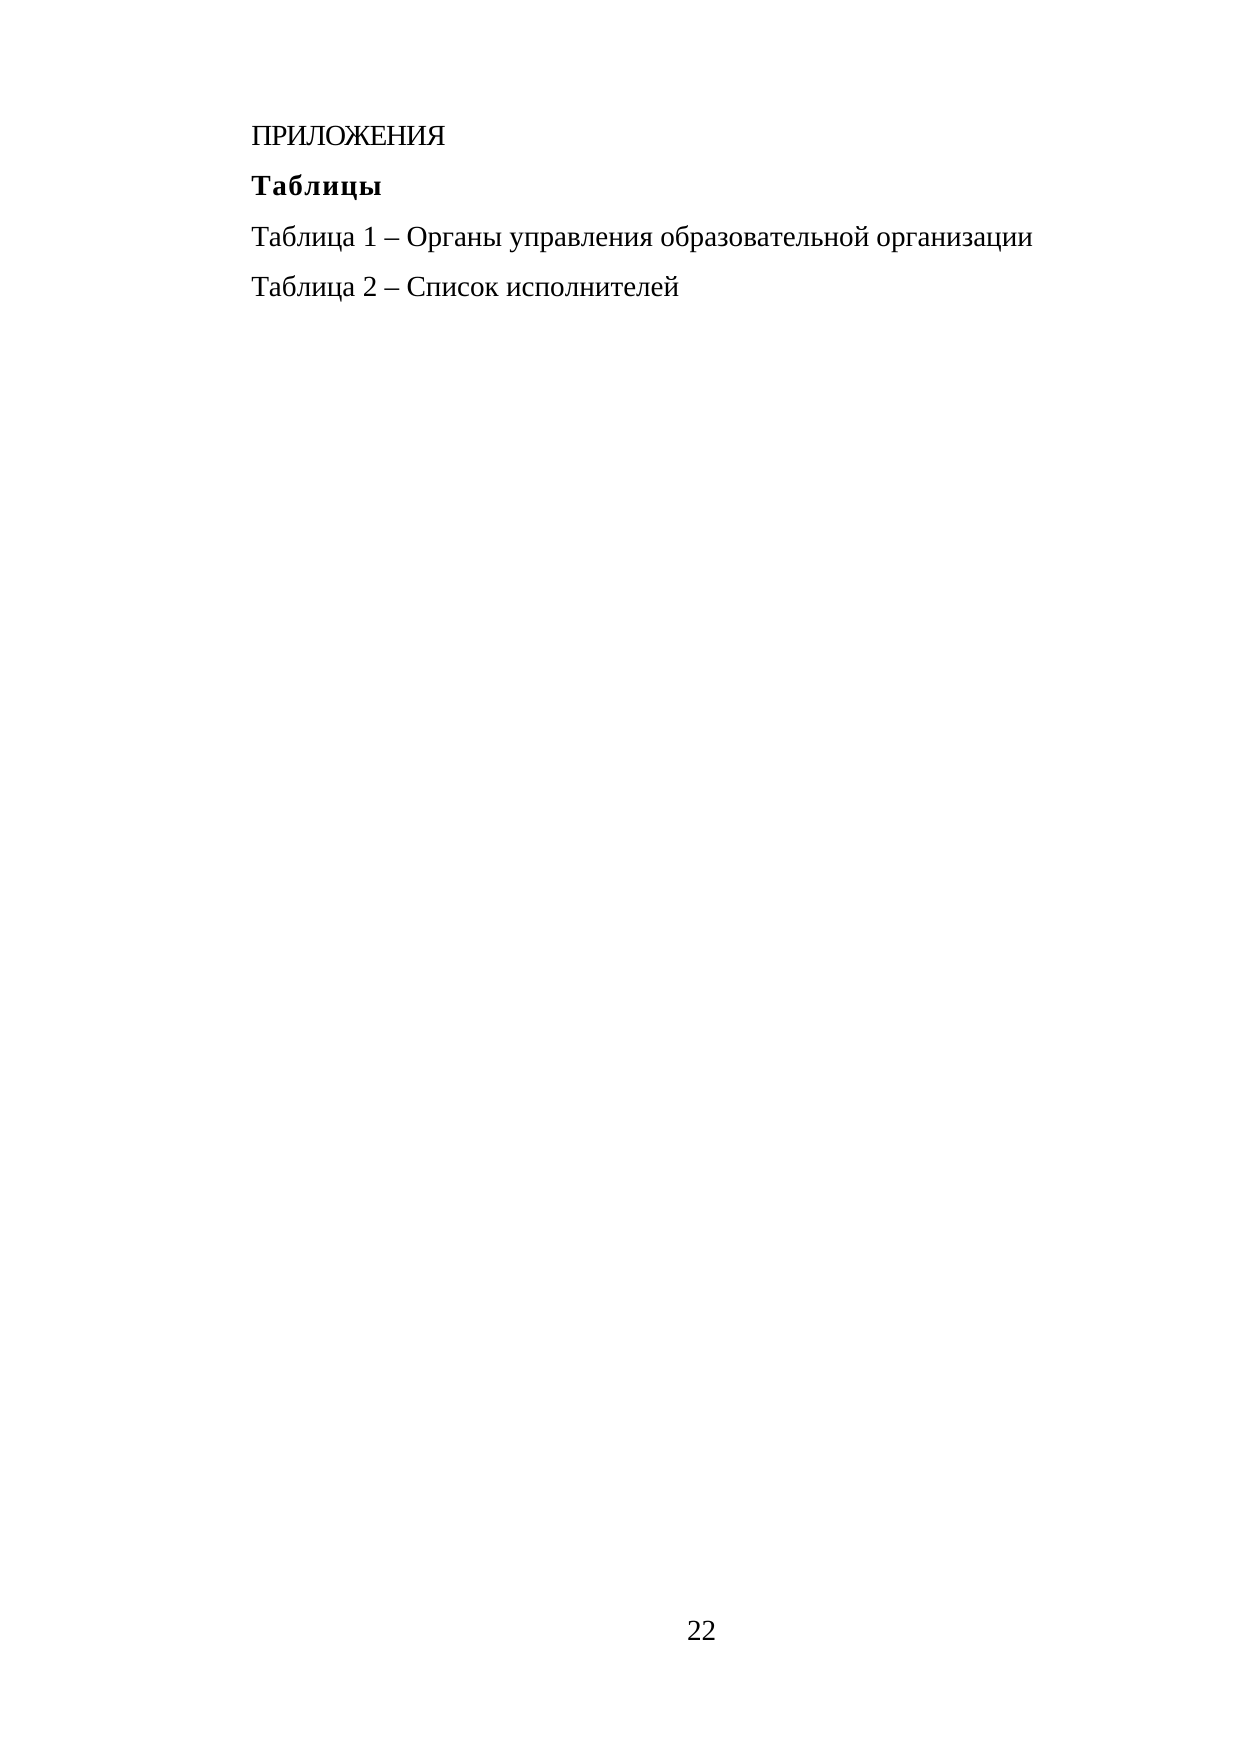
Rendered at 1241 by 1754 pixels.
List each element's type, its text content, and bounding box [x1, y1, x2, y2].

text Таблица 2 – Список исполнителей [177, 269, 1152, 303]
title ПРИЛОЖЕНИЯ [177, 118, 1152, 152]
text Таблица 1 – Органы управления образовательной организации [177, 219, 1152, 252]
subtitle Таблицы [177, 168, 1152, 202]
